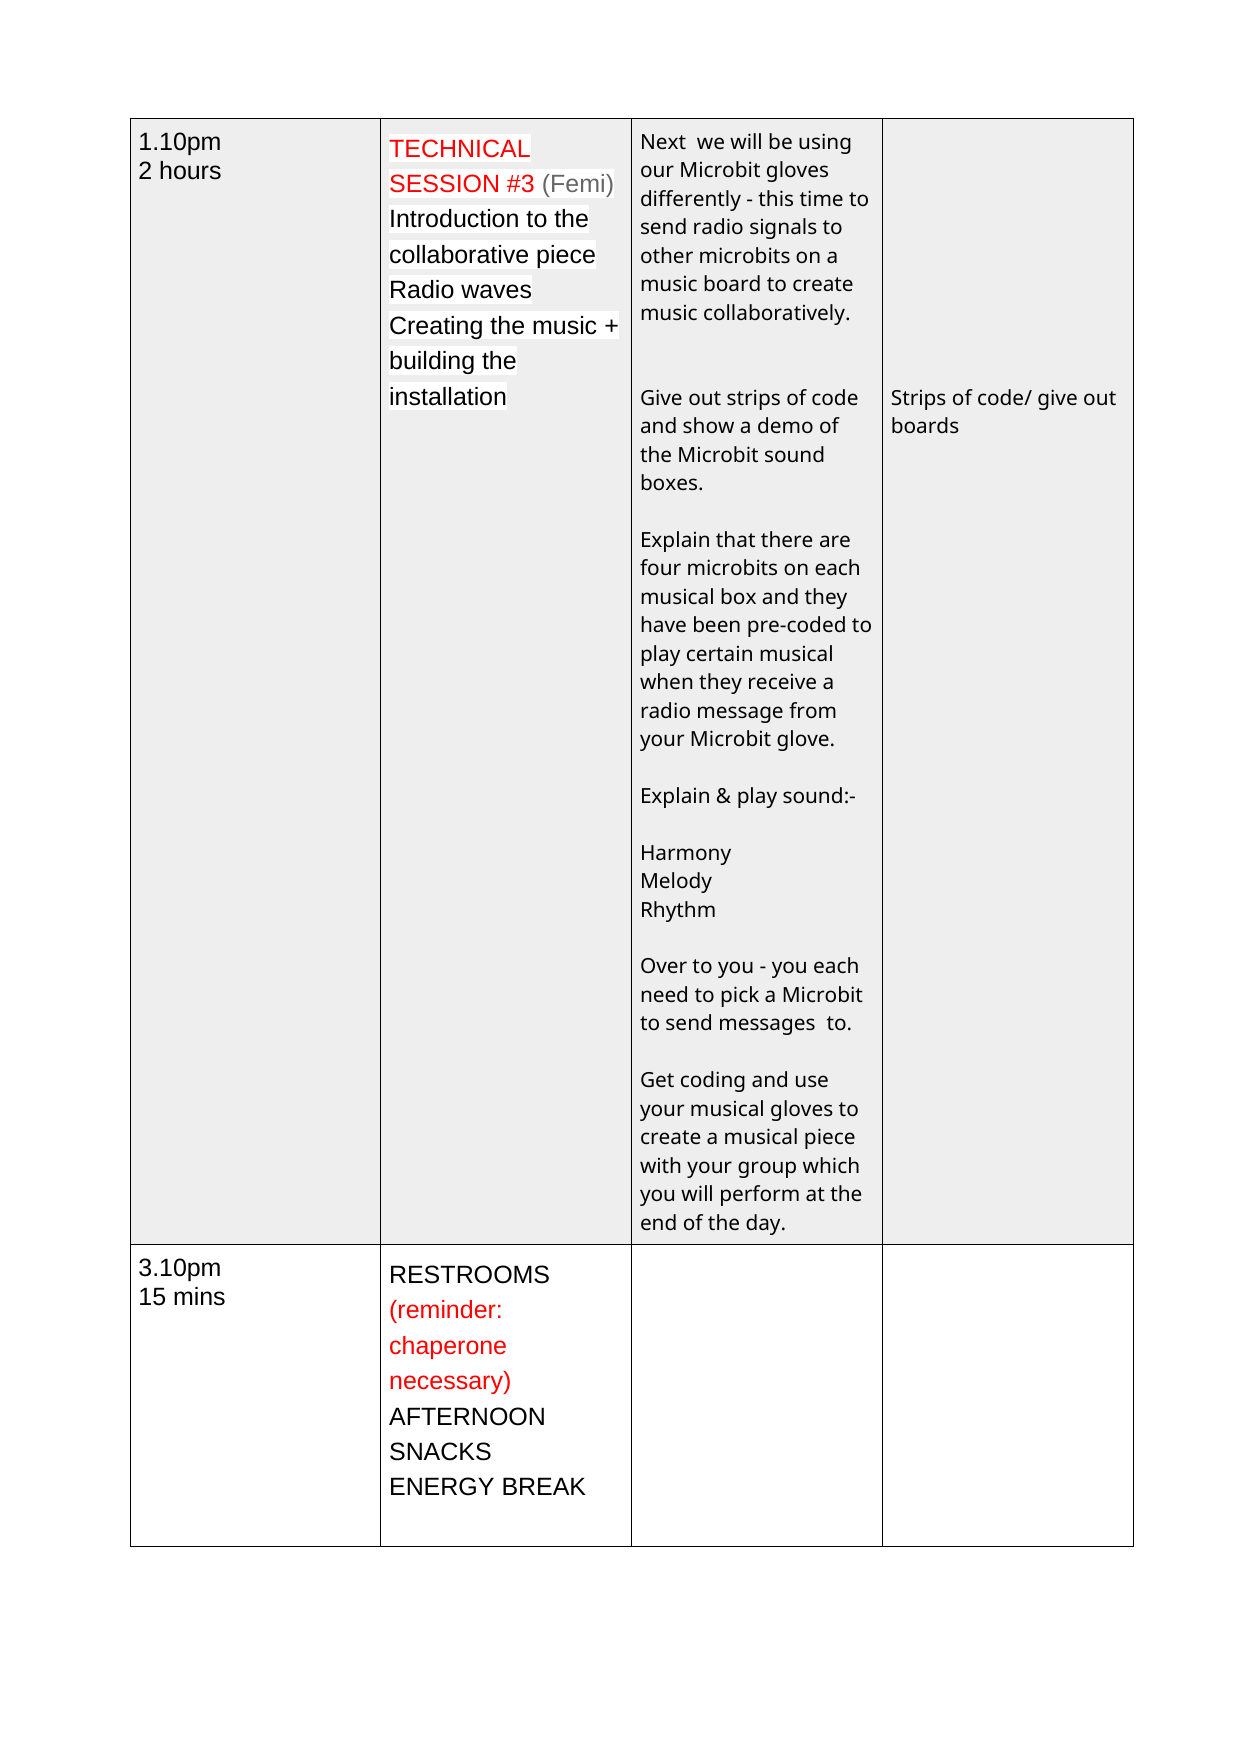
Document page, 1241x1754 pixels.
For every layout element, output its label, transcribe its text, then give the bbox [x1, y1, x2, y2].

table_cell Strips of code/ give out boards [883, 119, 1133, 1244]
table_cell Next we will be using our Microbit gloves differently - this time to send radio signals to other microbits on a music board to create music collaboratively. Give out strips of code and show a demo of the Microbit sound boxes. Explain that there are four microbits on each musical box and they have been pre-coded to play certain musical when they receive a radio message from your Microbit glove. Explain & play sound:- Harmony Melody Rhythm Over to you - you each need to pick a Microbit to send messages to. Get coding and use your musical gloves to create a musical piece with your group which you will perform at the end of the day. [632, 119, 882, 1244]
table_cell RESTROOMS (reminder: chaperone necessary) AFTERNOON SNACKS ENERGY BREAK [381, 1245, 631, 1546]
table_cell [632, 1245, 882, 1546]
table_cell TECHNICAL SESSION #3 (Femi) Introduction to the collaborative piece Radio waves Creating the music + building the installation [381, 119, 631, 1244]
table_cell 3.10pm 15 mins [131, 1245, 380, 1546]
table_cell [883, 1245, 1133, 1546]
table_cell 1.10pm 2 hours [131, 119, 380, 1244]
